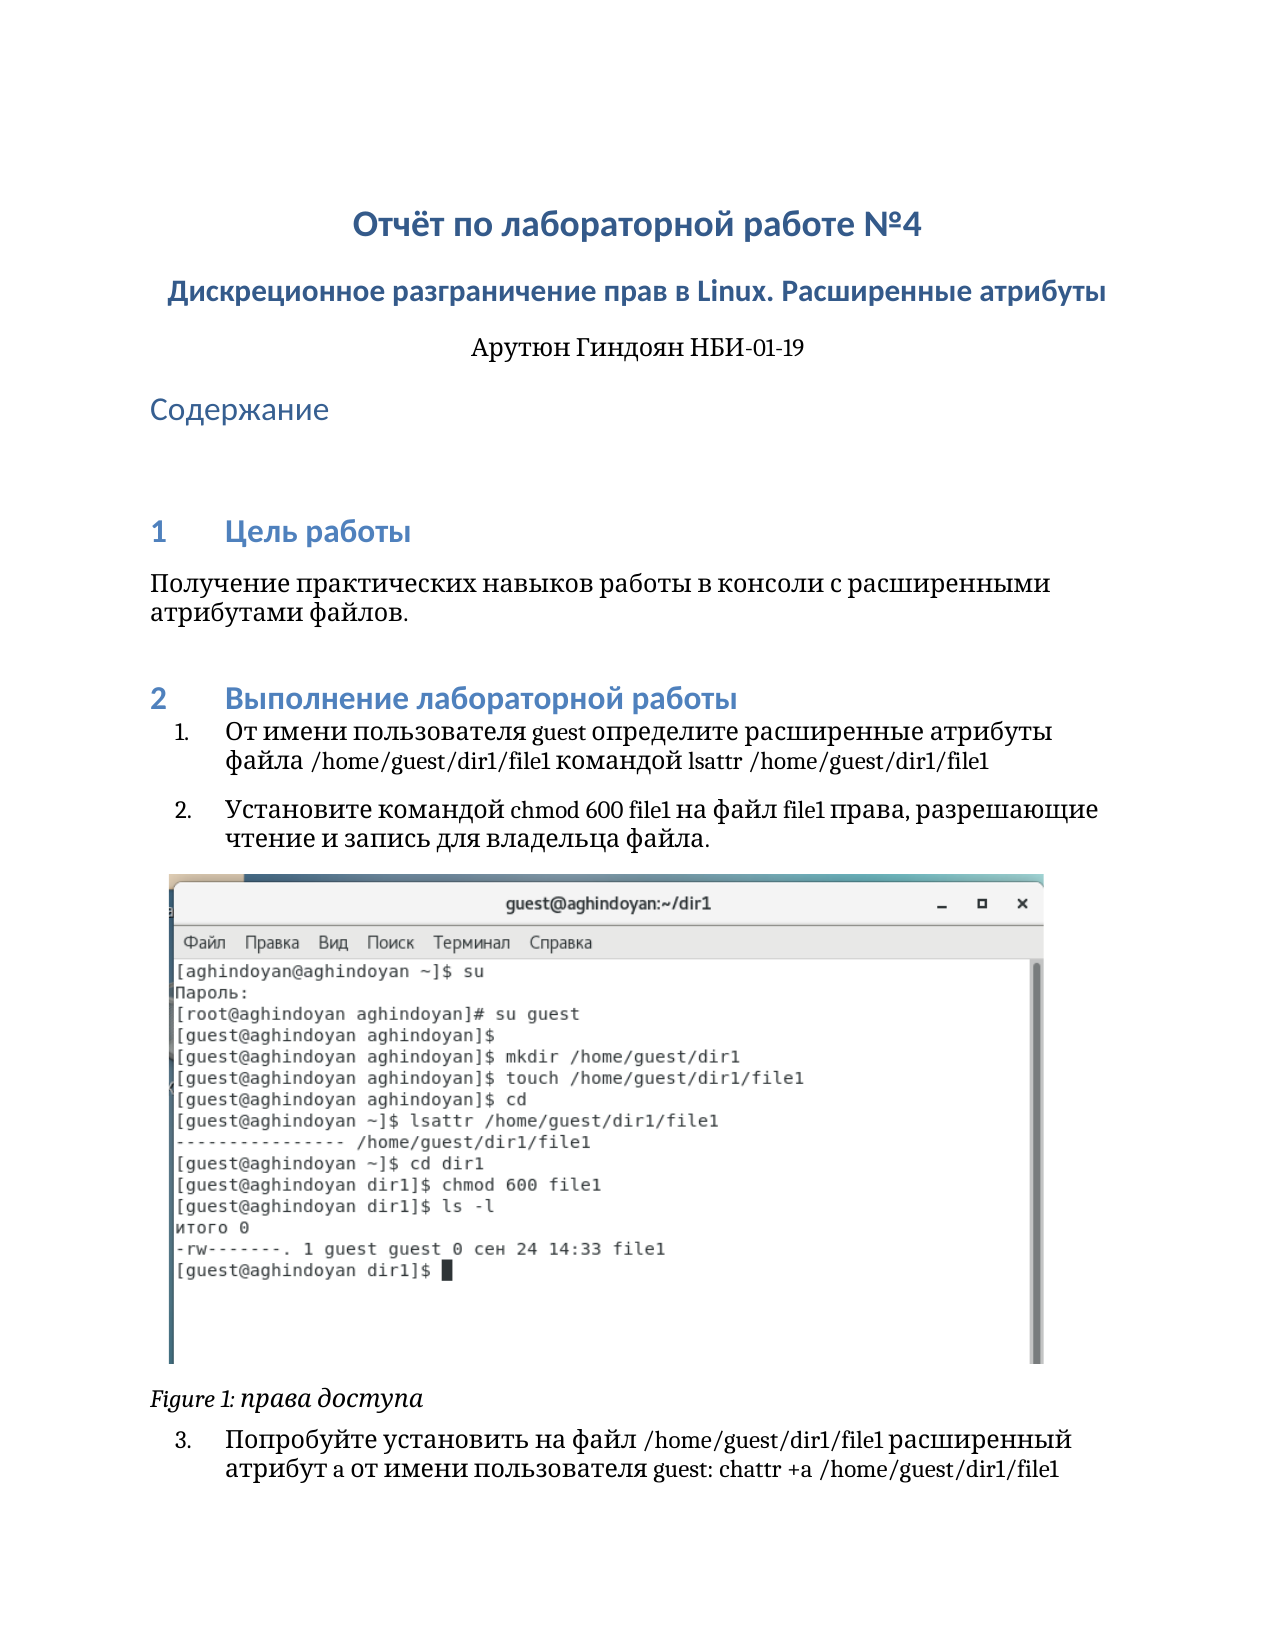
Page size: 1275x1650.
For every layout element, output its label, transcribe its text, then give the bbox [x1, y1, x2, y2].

text Получение практических навыков работы в консоли с расширенными атрибутами файлов. [150, 570, 1125, 627]
text Figure 1: права доступа [150, 1384, 1125, 1413]
list Установите командой chmod 600 file1 на файл file1 права, разрешающие чтение и запись для владельца файла. [175, 796, 1125, 854]
list Попробуйте установить на файл /home/guest/dir1/file1 расширенный атрибут a от имени пользователя guest: chattr +a /home/guest/dir1/file1 [175, 1426, 1125, 1483]
subtitle Дискреционное разграничение прав в Linux. Расширенные атрибуты [150, 271, 1125, 309]
title Отчёт по лабораторной работе №4 [150, 200, 1125, 246]
text Арутюн Гиндоян НБИ-01-19 [150, 334, 1125, 363]
list От имени пользователя guest определите расширенные атрибуты файла /home/guest/dir1/file1 командой lsattr /home/guest/dir1/file1 [175, 718, 1125, 776]
subtitle 1 Цель работы [150, 510, 1125, 551]
picture [168, 874, 1044, 1364]
subtitle 2 Выполнение лабораторной работы [150, 677, 1125, 718]
